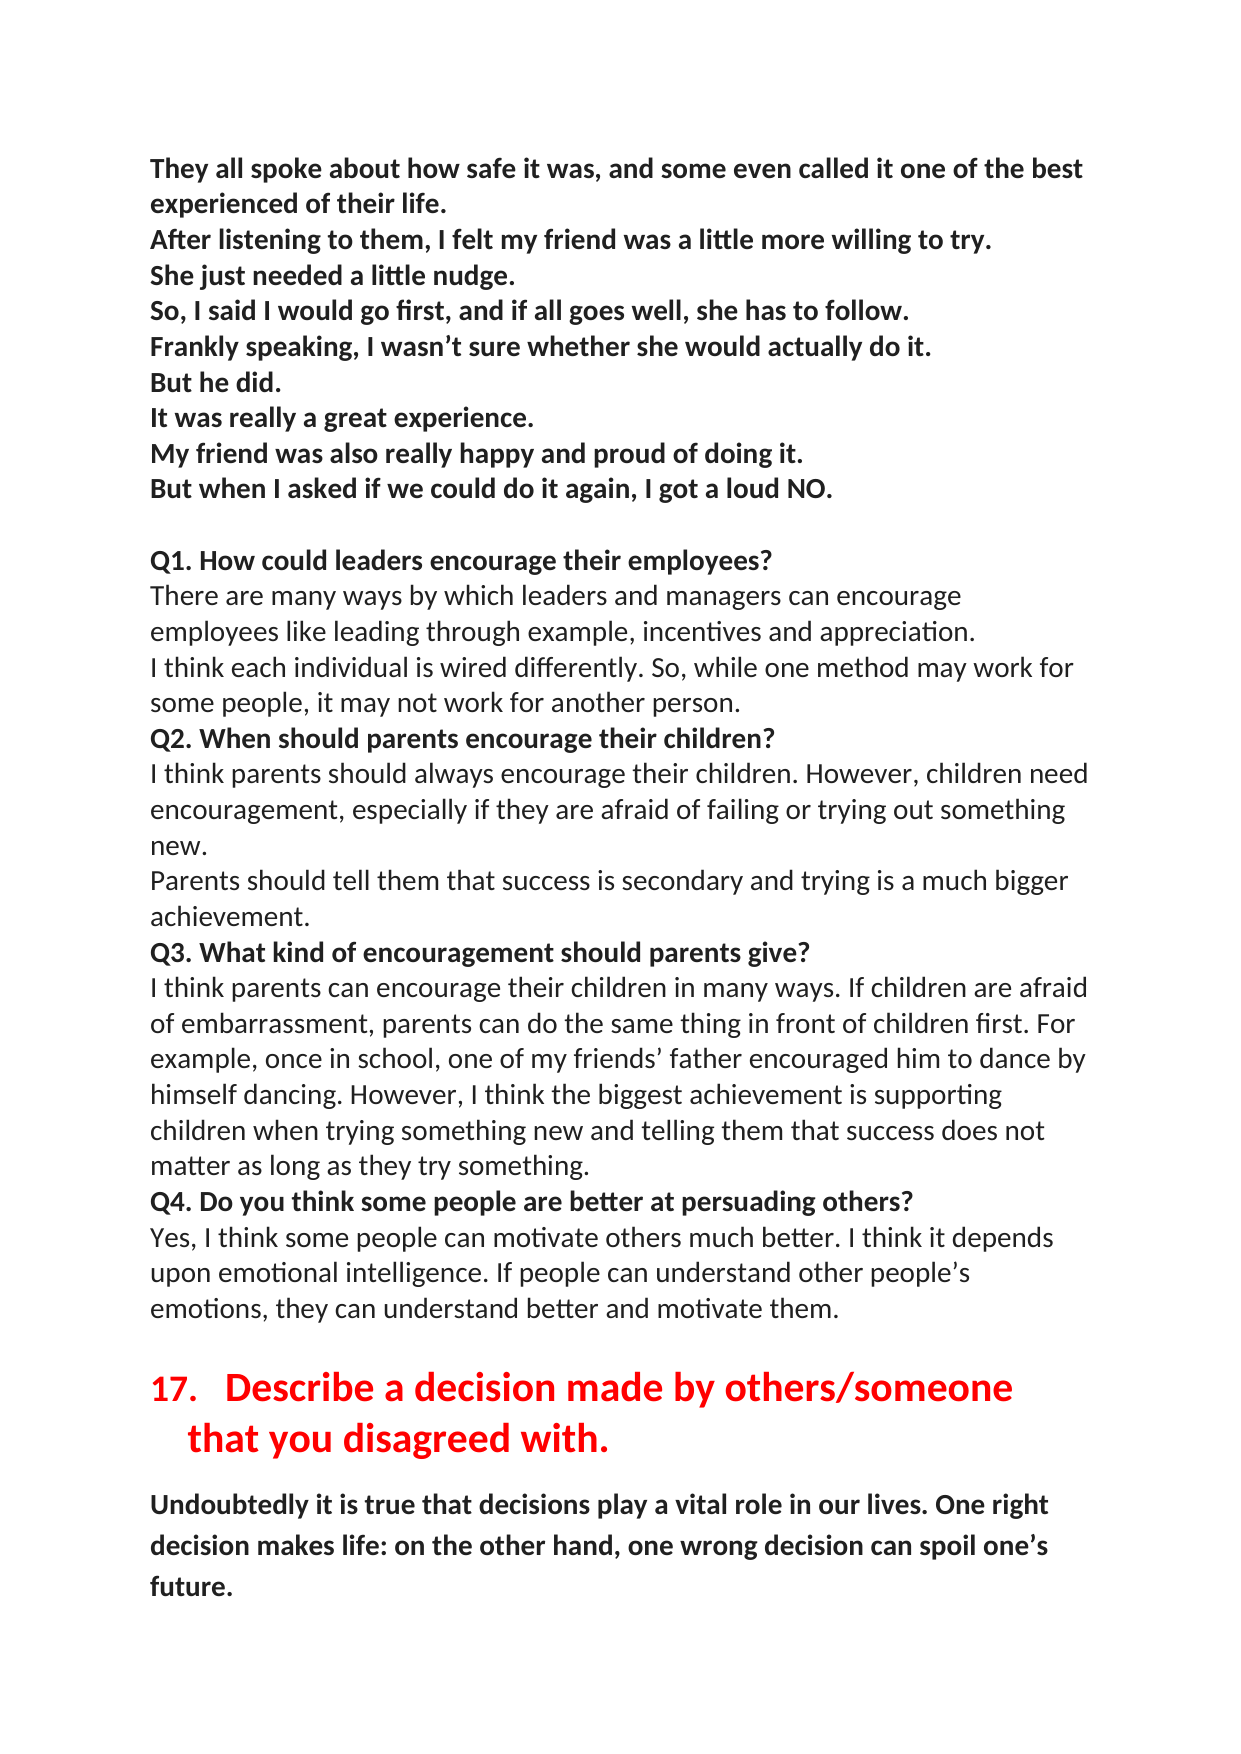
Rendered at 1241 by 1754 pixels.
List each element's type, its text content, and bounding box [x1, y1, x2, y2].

text Q1. How could leaders encourage their employees? There are many ways by which leaders and managers can encourage employees like leading through example, incentives and appreciation. I think each individual is wired differently. So, while one method may work for some people, it may not work for another person. [150, 542, 1090, 720]
text But he did. [150, 364, 1090, 399]
text After listening to them, I felt my friend was a little more willing to try. [150, 221, 1090, 257]
text Q3. What kind of encouragement should parents give? I think parents can encourage their children in many ways. If children are afraid of embarrassment, parents can do the same thing in front of children first. For example, once in school, one of my friends’ father encouraged him to dance by himself dancing. However, I think the biggest achievement is supporting children when trying something new and telling them that success does not matter as long as they try something. [150, 934, 1090, 1183]
text Undoubtedly it is true that decisions play a vital role in our lives. One right decision makes life: on the other hand, one wrong decision can spoil one’s future. [150, 1486, 1090, 1604]
text My friend was also really happy and proud of doing it. [150, 435, 1090, 471]
list Describe a decision made by others/someone that you disagreed with. [150, 1361, 1090, 1463]
text Q2. When should parents encourage their children? I think parents should always encourage their children. However, children need encouragement, especially if they are afraid of failing or trying out something new. Parents should tell them that success is secondary and trying is a much bigger achievement. [150, 720, 1090, 934]
text She just needed a little nudge. [150, 257, 1090, 292]
text Frankly speaking, I wasn’t sure whether she would actually do it. [150, 328, 1090, 364]
text So, I said I would go first, and if all goes well, she has to follow. [150, 292, 1090, 328]
text It was really a great experience. [150, 399, 1090, 435]
text They all spoke about how safe it was, and some even called it one of the best experienced of their life. [150, 150, 1090, 221]
text But when I asked if we could do it again, I got a loud NO. [150, 471, 1090, 506]
text Q4. Do you think some people are better at persuading others? Yes, I think some people can motivate others much better. I think it depends upon emotional intelligence. If people can understand other people’s emotions, they can understand better and motivate them. [150, 1183, 1090, 1326]
